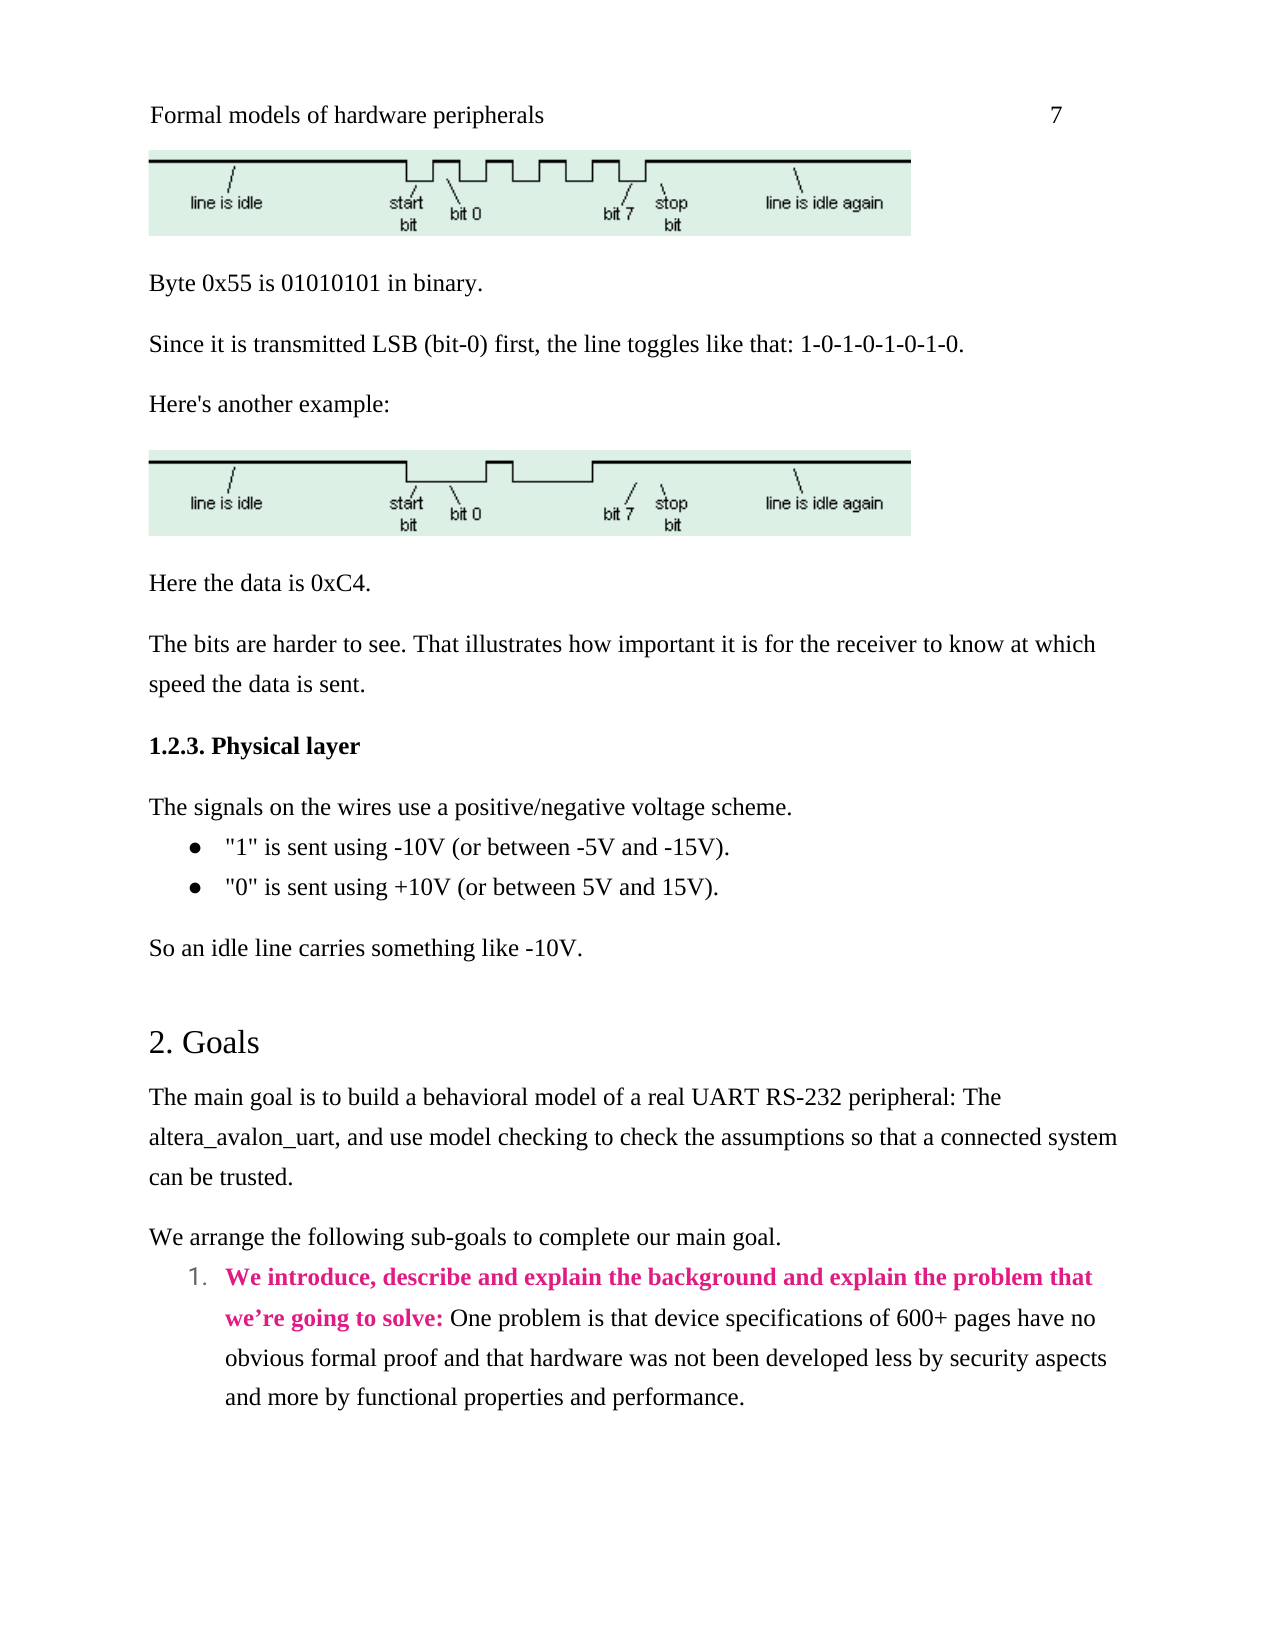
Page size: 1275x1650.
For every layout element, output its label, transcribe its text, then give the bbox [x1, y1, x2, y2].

text Here the data is 0xC4. [148, 568, 1125, 597]
subtitle 1.2.3. Physical layer [148, 731, 1125, 760]
text The main goal is to build a behavioral model of a real UART RS-232 peripheral: The altera_avalon_uart, and use model checking to check the assumptions so that a connected system can be trusted. [148, 1082, 1125, 1190]
text The signals on the wires use a positive/negative voltage scheme. [148, 792, 1125, 821]
list "0" is sent using +10V (or between 5V and 15V). [187, 872, 1125, 901]
subtitle 2. Goals [148, 1023, 1125, 1061]
text So an idle line carries something like -10V. [148, 933, 1125, 961]
text The bits are harder to see. That illustrates how important it is for the receiver to know at which speed the data is sent. [148, 629, 1125, 697]
text We arrange the following sub-goals to complete our main goal. [148, 1222, 1125, 1251]
picture [148, 150, 911, 236]
text Since it is transmitted LSB (bit-0) first, the line toggles like that: 1-0-1-0-1-0-1-0. [148, 329, 1125, 357]
list "1" is sent using -10V (or between -5V and -15V). [187, 832, 1125, 861]
text Here's another example: [148, 389, 1125, 418]
picture [148, 450, 911, 536]
list We introduce, describe and explain the background and explain the problem that we’re going to solve: One problem is that device specifications of 600+ pages have no obvious formal proof and that hardware was not been developed less by security aspects and more by functional properties and performance. [187, 1262, 1125, 1411]
text Byte 0x55 is 01010101 in binary. [148, 268, 1125, 297]
